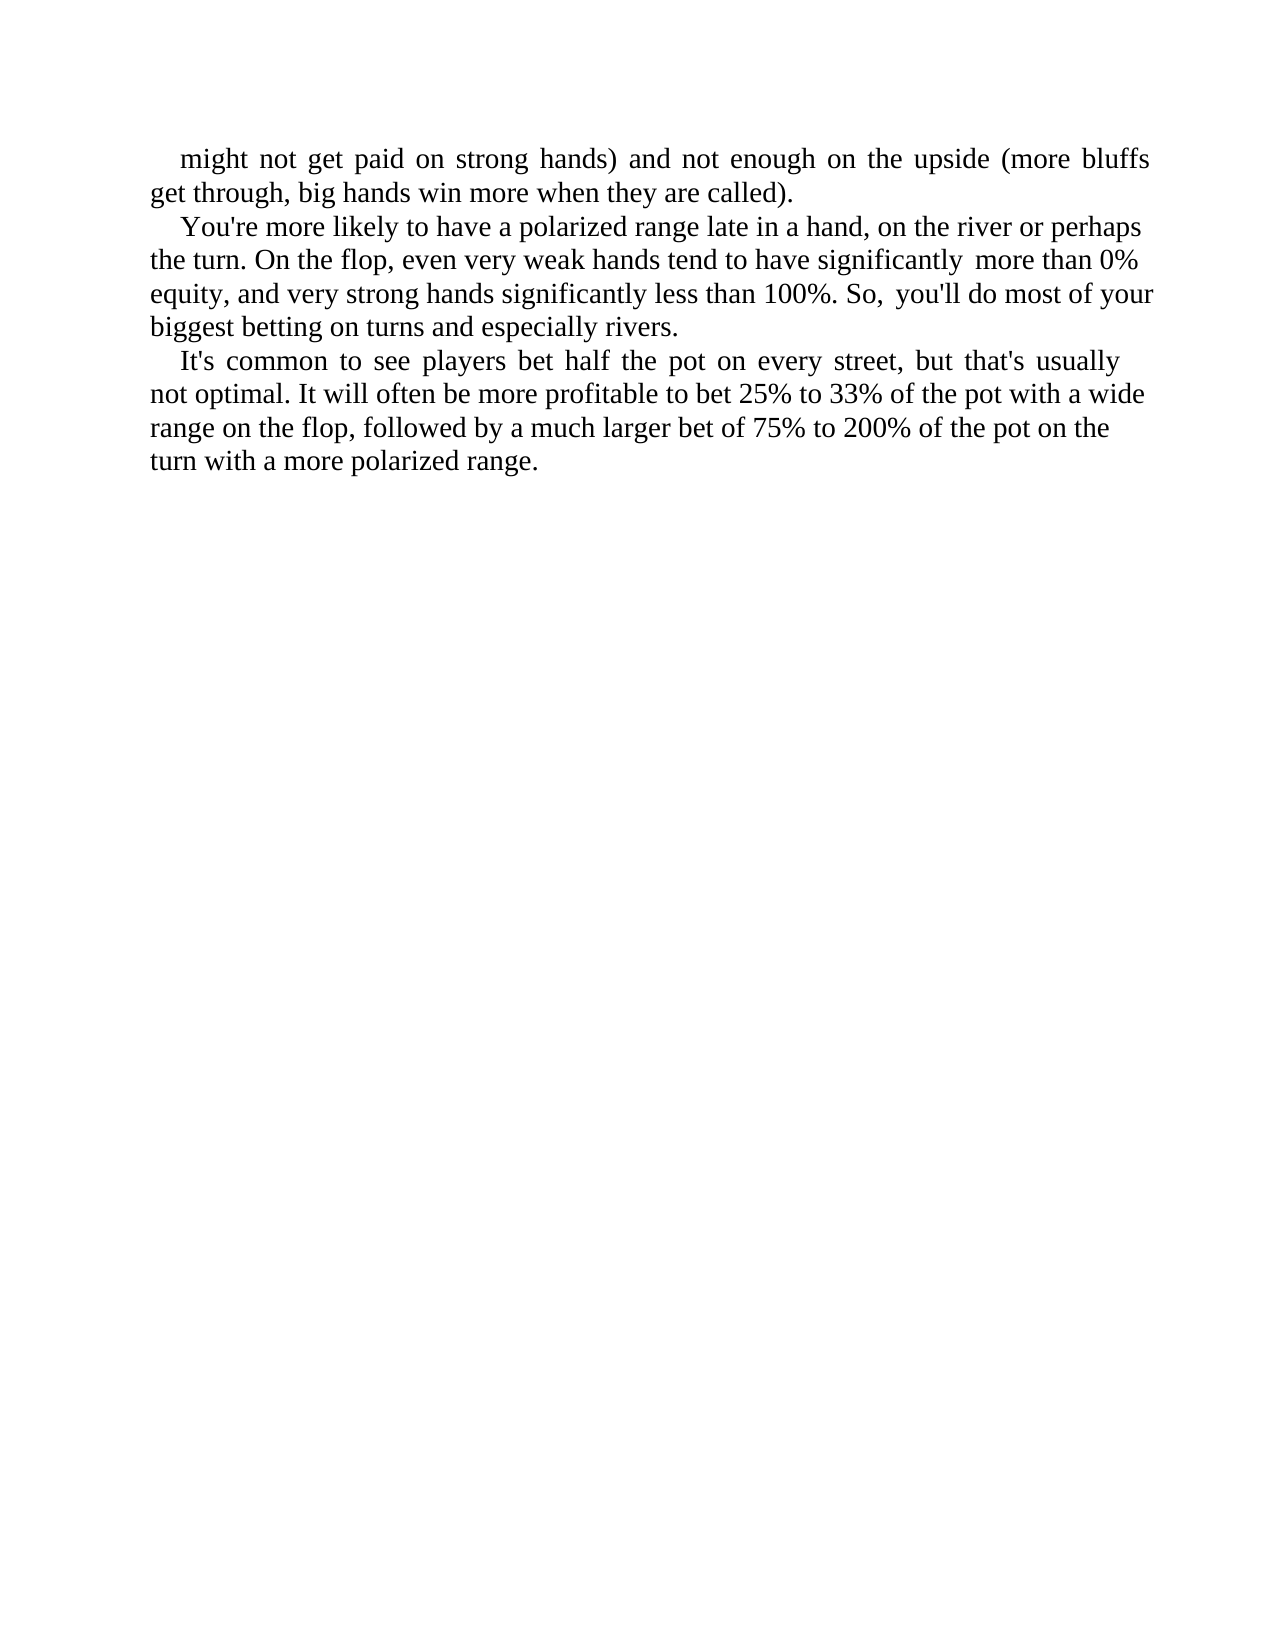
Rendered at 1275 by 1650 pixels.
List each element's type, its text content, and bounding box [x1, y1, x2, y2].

text It's common to see players bet half the pot on every street, but that's usually not optimal. It will often be more profitable to bet 25% to 33% of the pot with a wide range on the flop, followed by a much larger bet of 75% to 200% of the pot on the turn with a more polarized range. [150, 343, 1162, 477]
text might not get paid on strong hands) and not enough on the upside (more bluffs get through, big hands win more when they are called). [150, 142, 1162, 209]
text You're more likely to have a polarized range late in a hand, on the river or perhaps the turn. On the flop, even very weak hands tend to have significantly more than 0% equity, and very strong hands significantly less than 100%. So, you'll do most of your biggest betting on turns and especially rivers. [150, 209, 1162, 343]
